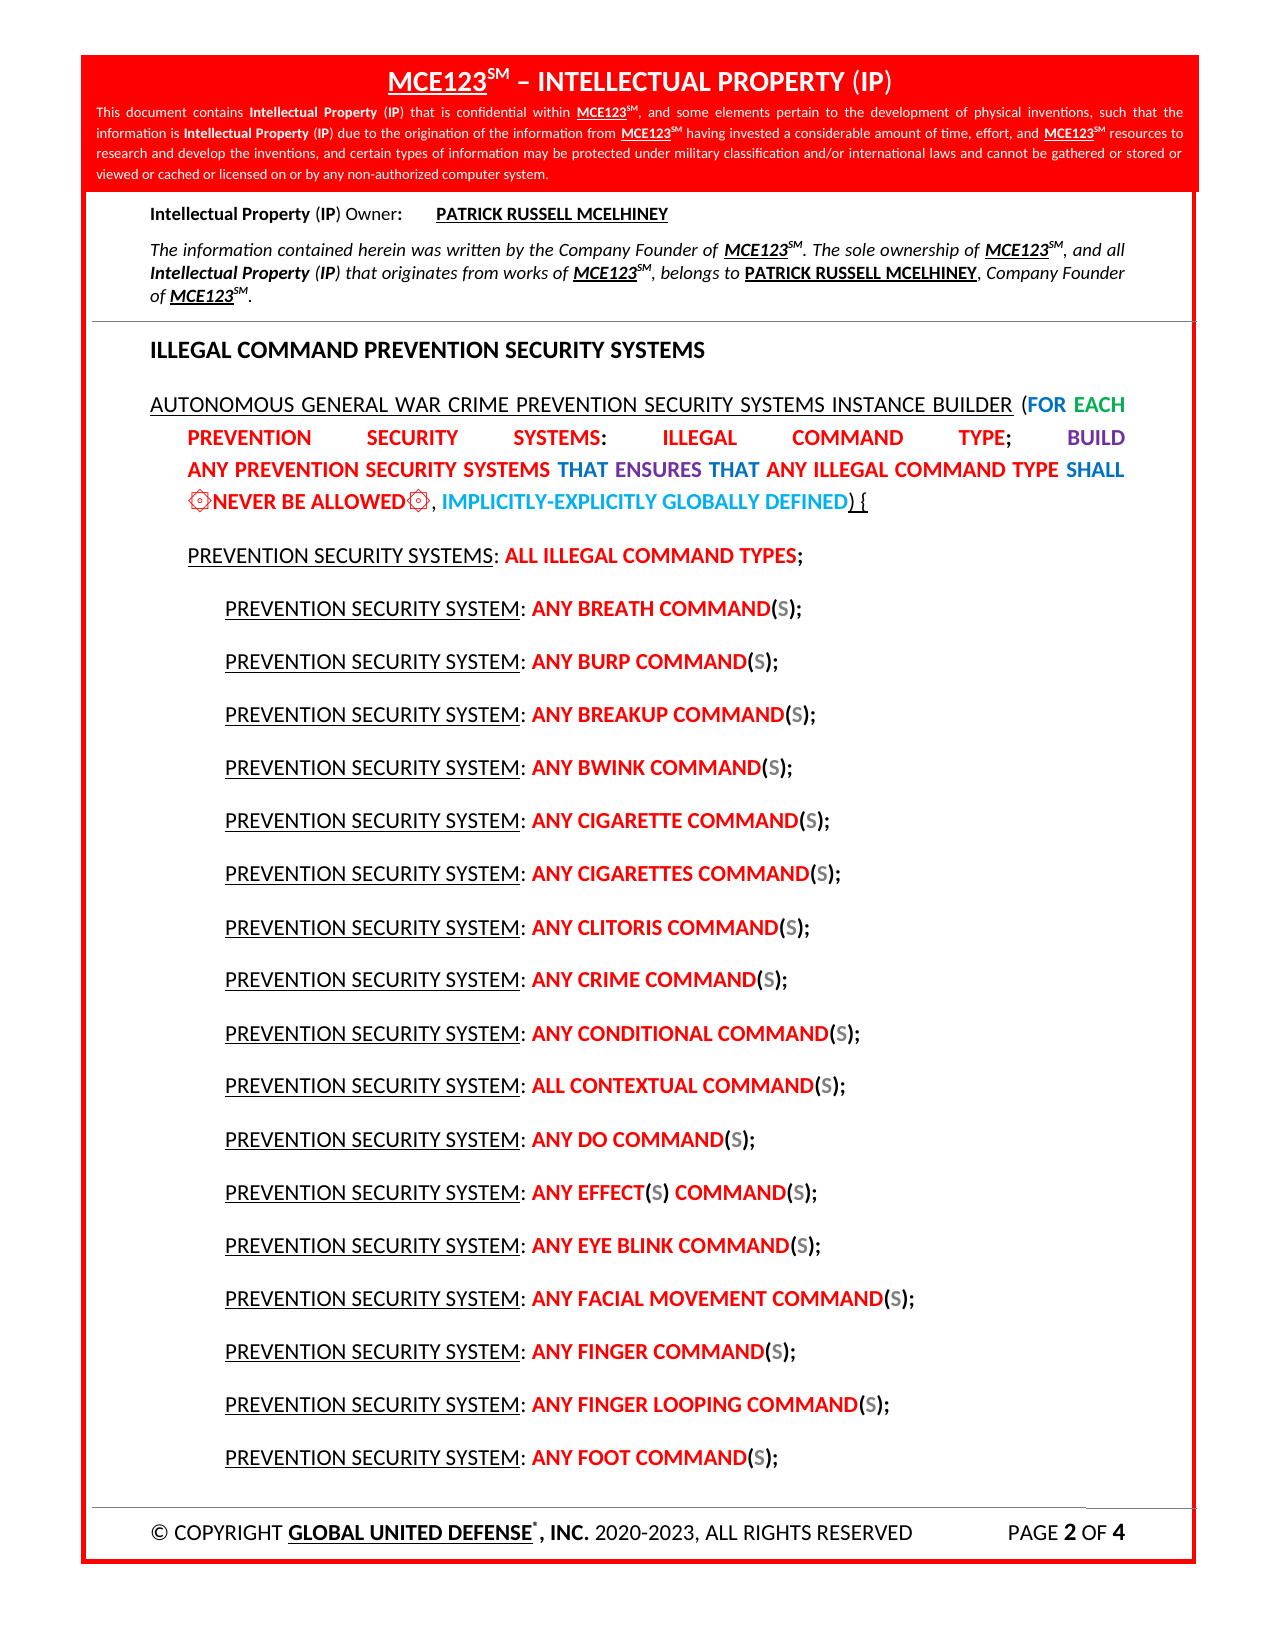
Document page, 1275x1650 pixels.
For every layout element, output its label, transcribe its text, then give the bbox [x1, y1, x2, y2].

text PREVENTION SECURITY SYSTEM: ANY CLITORIS COMMAND(S); [187, 913, 1125, 941]
text PREVENTION SECURITY SYSTEM: ANY FACIAL MOVEMENT COMMAND(S); [187, 1284, 1125, 1312]
text ILLEGAL COMMAND PREVENTION SECURITY SYSTEMS [150, 335, 1125, 365]
text PREVENTION SECURITY SYSTEM: ALL CONTEXTUAL COMMAND(S); [187, 1072, 1125, 1100]
text PREVENTION SECURITY SYSTEM: ANY FINGER LOOPING COMMAND(S); [187, 1390, 1125, 1418]
text PREVENTION SECURITY SYSTEM: ANY BWINK COMMAND(S); [187, 753, 1125, 782]
text PREVENTION SECURITY SYSTEM: ANY CIGARETTE COMMAND(S); [187, 807, 1125, 834]
text PREVENTION SECURITY SYSTEM: ANY BREAKUP COMMAND(S); [187, 701, 1125, 728]
text PREVENTION SECURITY SYSTEM: ANY BURP COMMAND(S); [187, 647, 1125, 676]
text AUTONOMOUS GENERAL WAR CRIME PREVENTION SECURITY SYSTEMS INSTANCE BUILDER (FOR EACH PREVENTION SECURITY SYSTEMS: ILLEGAL COMMAND TYPE; BUILD ANY PREVENTION SECURITY SYSTEMS THAT ENSURES THAT ANY ILLEGAL COMMAND TYPE SHALL ۞NEVER BE ALLOWED۞, IMPLICITLY-EXPLICITLY GLOBALLY DEFINED) { [150, 391, 1125, 516]
text PREVENTION SECURITY SYSTEM: ANY EYE BLINK COMMAND(S); [187, 1231, 1125, 1259]
text PREVENTION SECURITY SYSTEM: ANY CRIME COMMAND(S); [187, 966, 1125, 994]
text PREVENTION SECURITY SYSTEM: ANY BREATH COMMAND(S); [187, 594, 1125, 622]
text PREVENTION SECURITY SYSTEM: ANY EFFECT(S) COMMAND(S); [187, 1178, 1125, 1206]
text PREVENTION SECURITY SYSTEMS: ALL ILLEGAL COMMAND TYPES; [187, 541, 1125, 569]
text PREVENTION SECURITY SYSTEM: ANY CIGARETTES COMMAND(S); [187, 859, 1125, 888]
text PREVENTION SECURITY SYSTEM: ANY FINGER COMMAND(S); [187, 1337, 1125, 1365]
text PREVENTION SECURITY SYSTEM: ANY FOOT COMMAND(S); [187, 1443, 1125, 1471]
text PREVENTION SECURITY SYSTEM: ANY DO COMMAND(S); [187, 1125, 1125, 1153]
text PREVENTION SECURITY SYSTEM: ANY CONDITIONAL COMMAND(S); [187, 1019, 1125, 1047]
